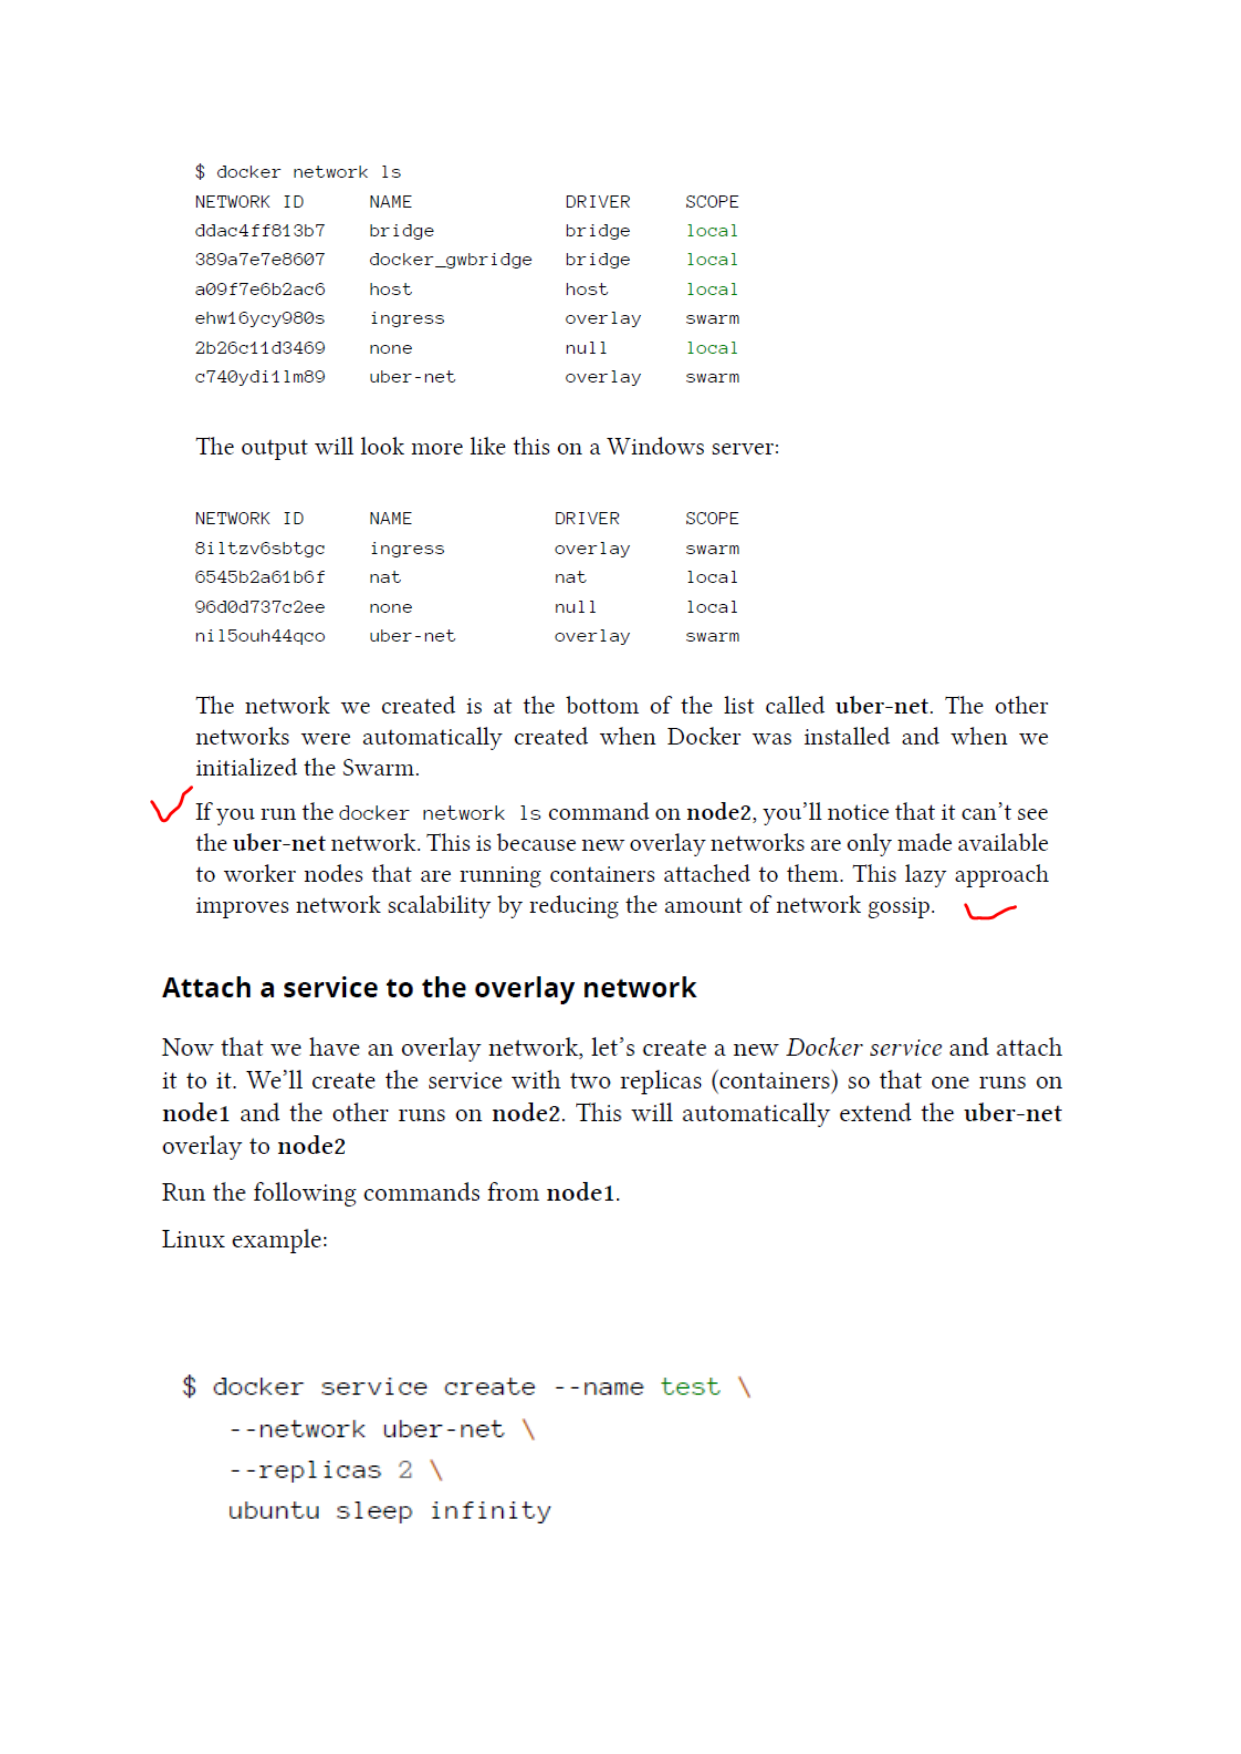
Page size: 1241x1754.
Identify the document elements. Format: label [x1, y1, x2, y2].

picture [150, 1345, 793, 1577]
picture [150, 953, 1091, 1327]
picture [150, 150, 1091, 935]
